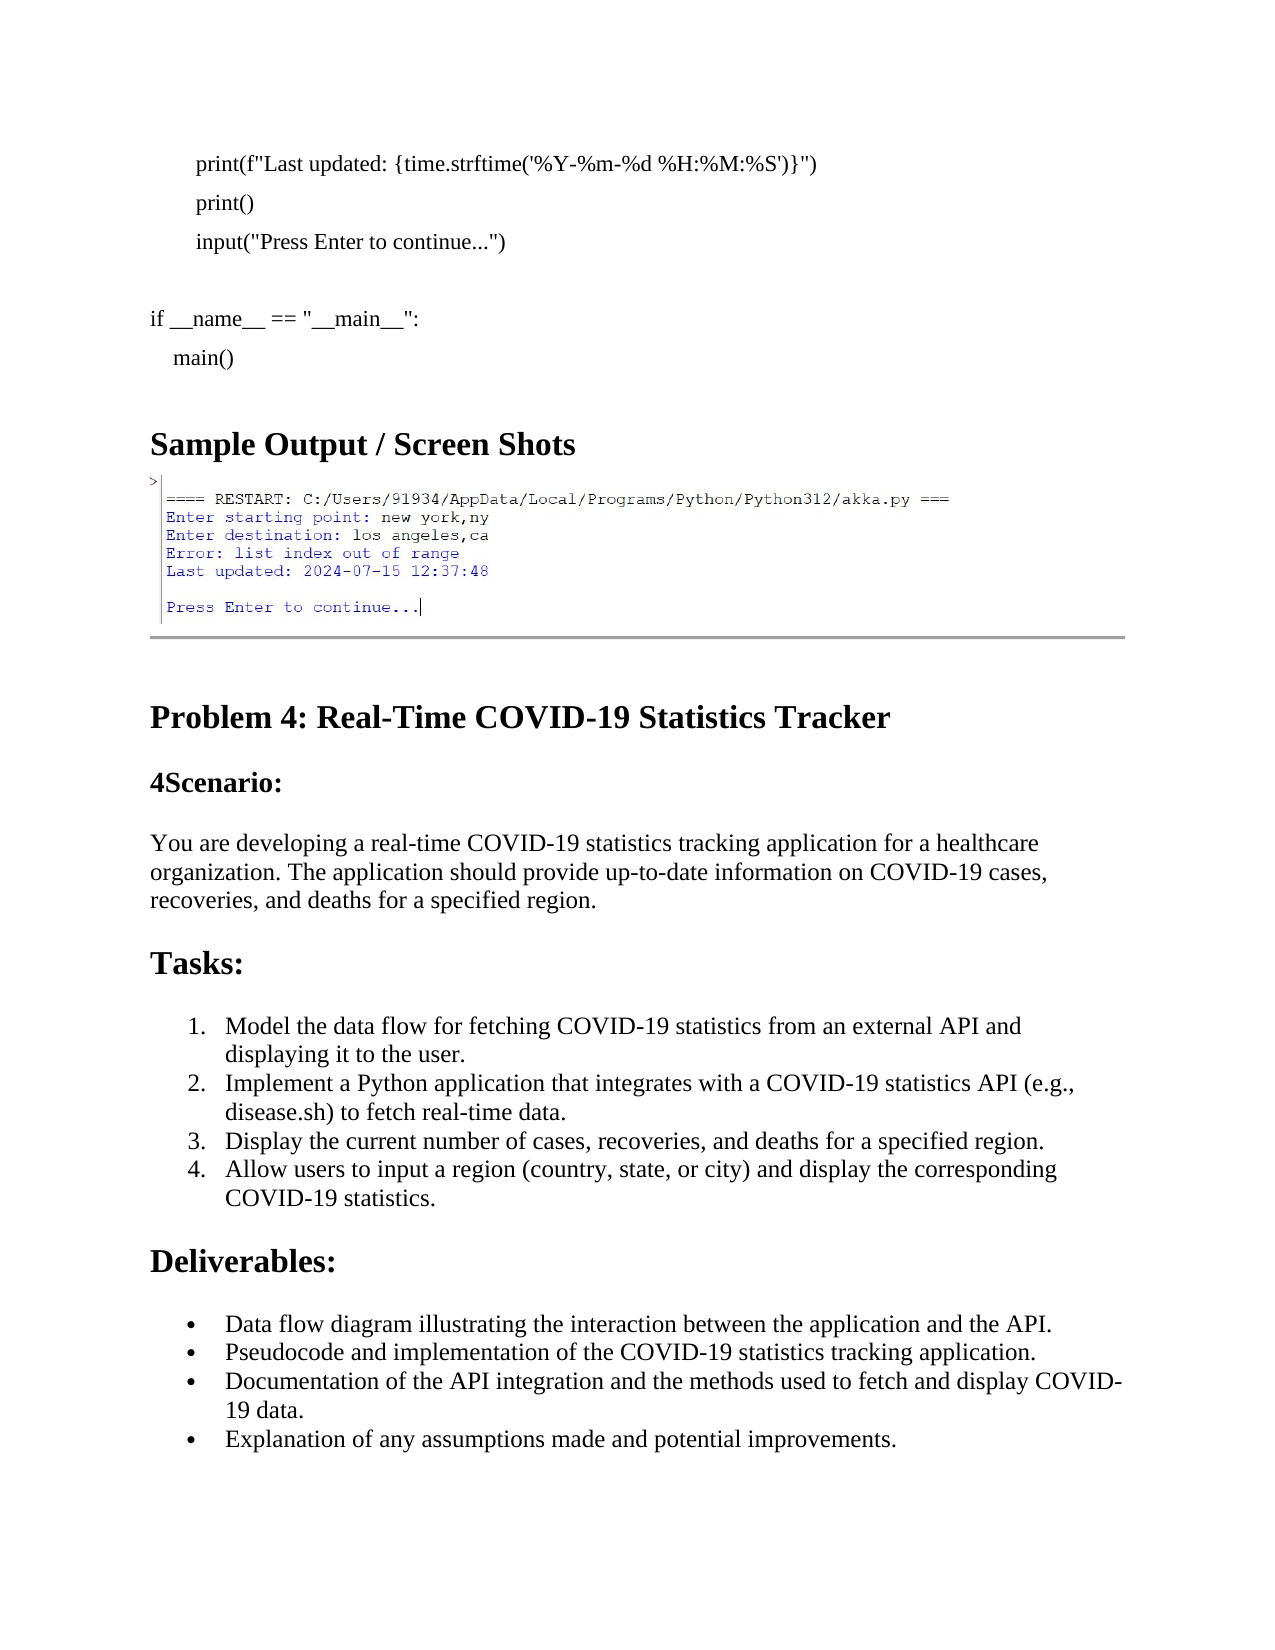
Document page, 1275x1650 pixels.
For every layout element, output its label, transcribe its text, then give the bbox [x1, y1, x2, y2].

text main() [150, 344, 1125, 371]
list Pseudocode and implementation of the COVID-19 statistics tracking application. [187, 1337, 1125, 1366]
list Documentation of the API integration and the methods used to fetch and display COVID-19 data. [187, 1366, 1125, 1424]
text input("Press Enter to continue...") [150, 228, 1125, 254]
list Explanation of any assumptions made and potential improvements. [187, 1424, 1125, 1452]
text print(f"Last updated: {time.strftime('%Y-%m-%d %H:%M:%S')}") [150, 150, 1125, 176]
text 4Scenario: [150, 765, 1125, 799]
list Model the data flow for fetching COVID-19 statistics from an external API and displaying it to the user. [187, 1011, 1125, 1068]
list Data flow diagram illustrating the interaction between the application and the API. [187, 1309, 1125, 1337]
picture [150, 475, 1125, 624]
list Implement a Python application that integrates with a COVID-19 statistics API (e.g., disease.sh) to fetch real-time data. [187, 1068, 1125, 1126]
text You are developing a real-time COVID-19 statistics tracking application for a healthcare organization. The application should provide up-to-date information on COVID-19 cases, recoveries, and deaths for a specified region. [150, 828, 1125, 914]
text Problem 4: Real-Time COVID-19 Statistics Tracker [150, 698, 1125, 736]
list Allow users to input a region (country, state, or city) and display the corresponding COVID-19 statistics. [187, 1154, 1125, 1212]
text Sample Output / Screen Shots [150, 424, 1125, 463]
text print() [150, 189, 1125, 215]
list Display the current number of cases, recoveries, and deaths for a specified region. [187, 1126, 1125, 1154]
text if __name__ == "__main__": [150, 305, 1125, 332]
text Tasks: [150, 943, 1125, 982]
text Deliverables: [150, 1241, 1125, 1279]
